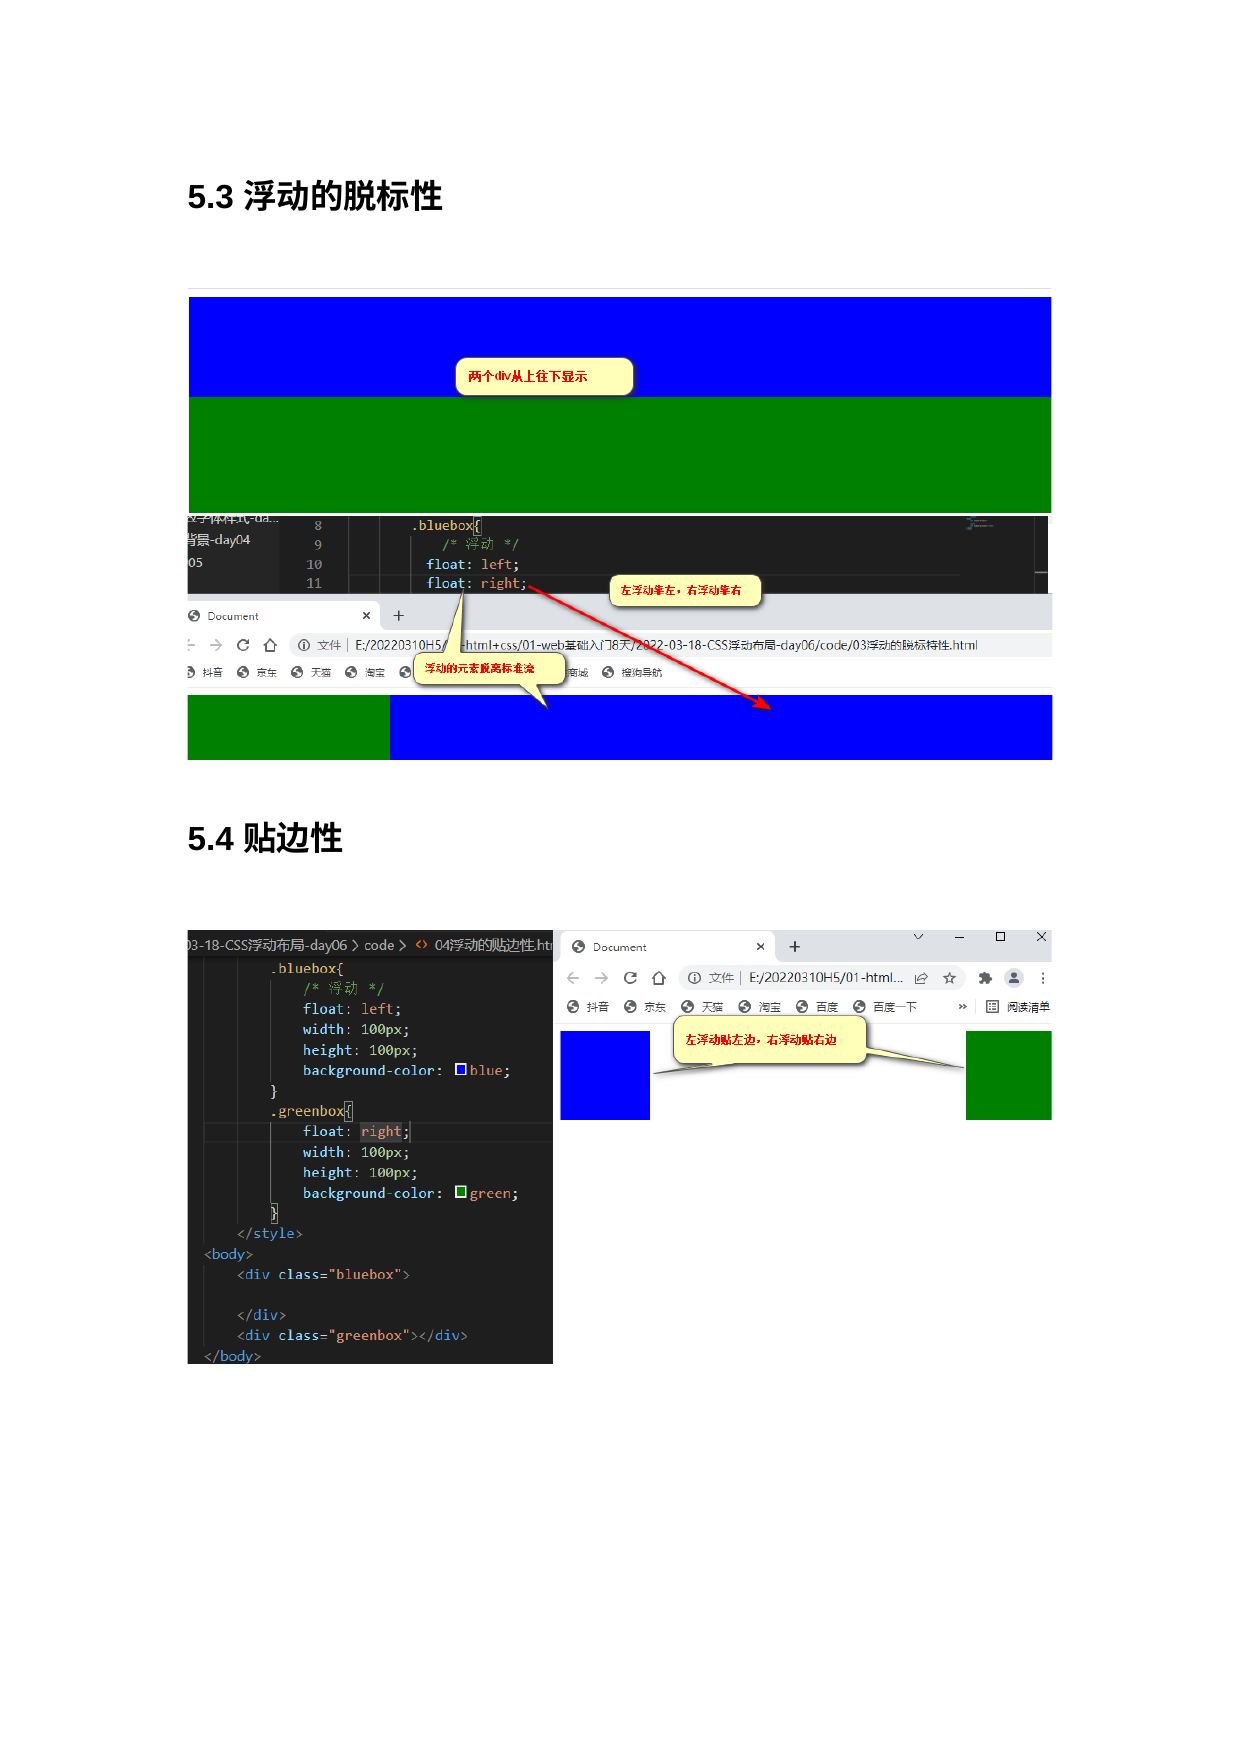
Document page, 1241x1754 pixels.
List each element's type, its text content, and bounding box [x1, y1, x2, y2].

picture [187, 516, 1053, 760]
subtitle 5.4 贴边性 [187, 803, 1053, 868]
picture [187, 288, 1052, 513]
picture [187, 930, 1052, 1364]
subtitle 5.3 浮动的脱标性 [187, 162, 1053, 227]
